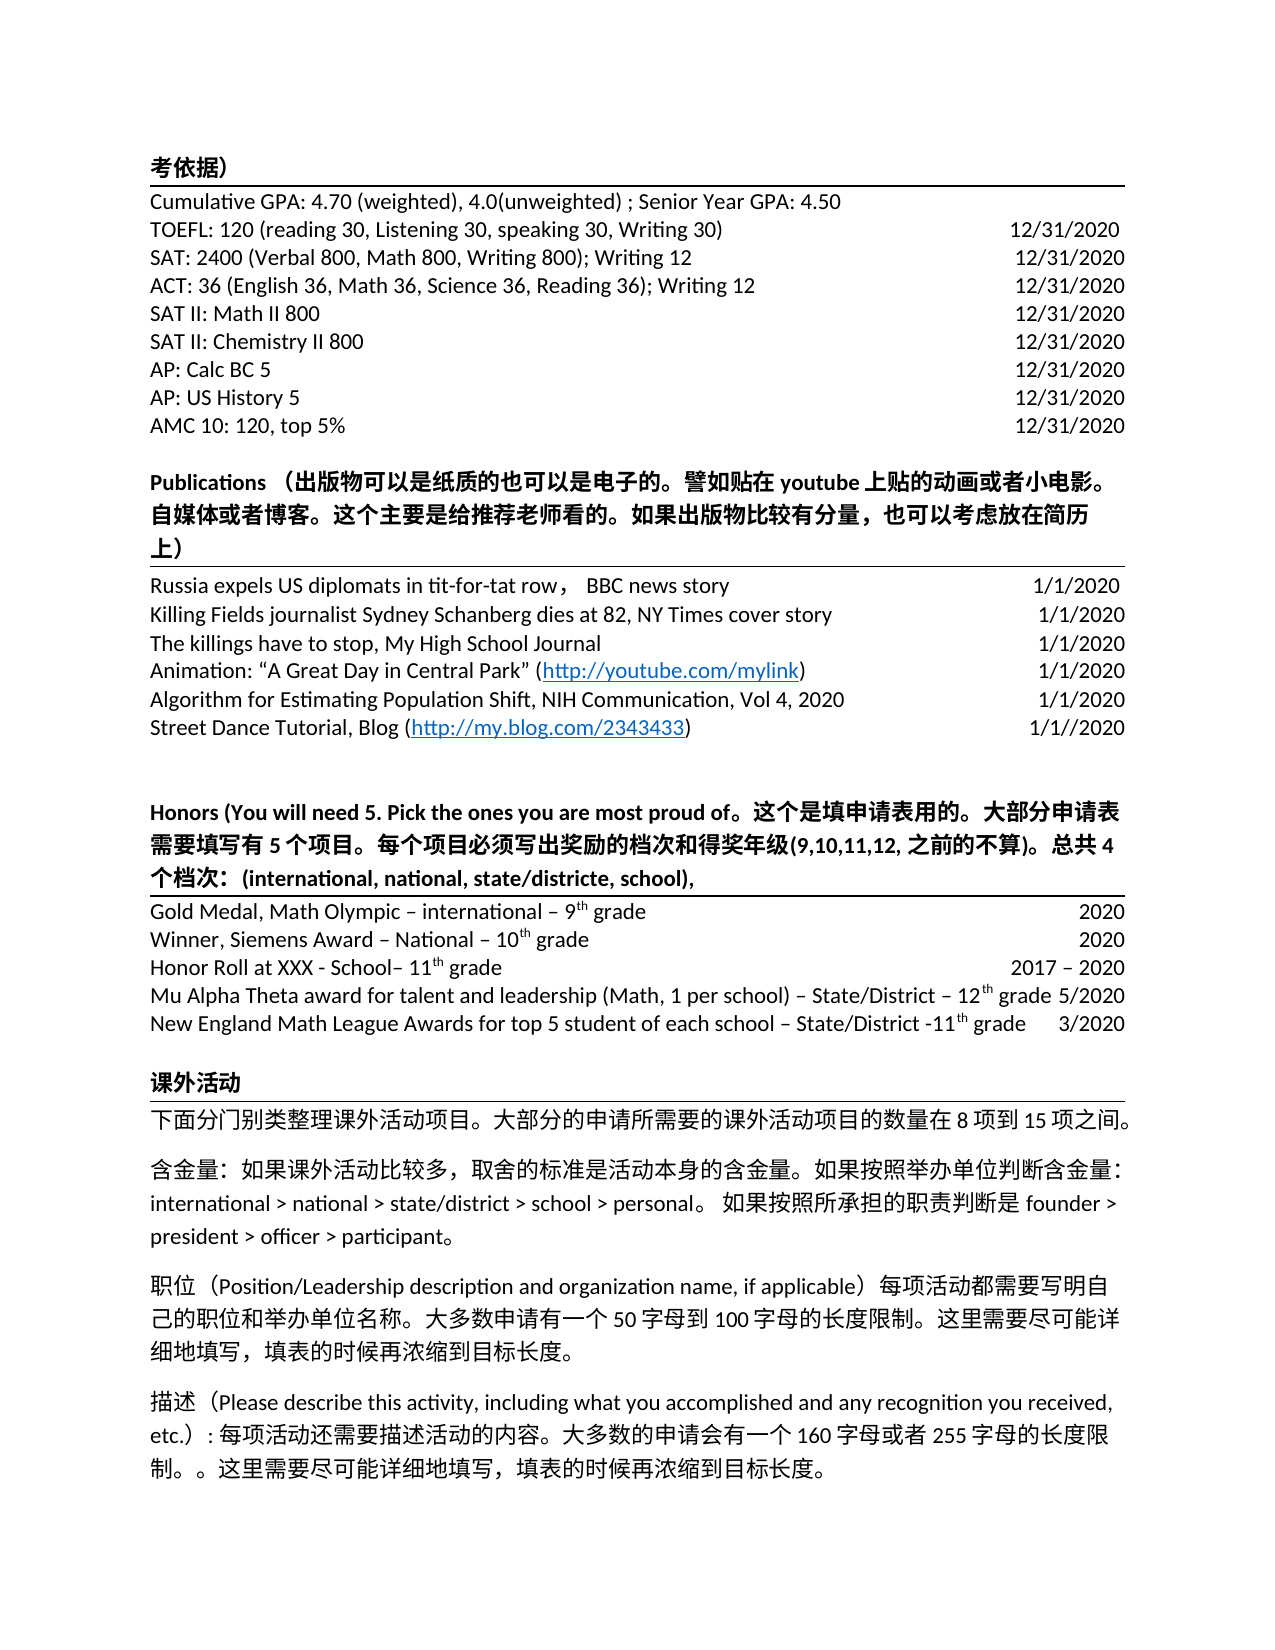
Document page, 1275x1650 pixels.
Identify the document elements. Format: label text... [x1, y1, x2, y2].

text SAT: 2400 (Verbal 800, Math 800, Writing 800); Writing 12 12/31/2020 [150, 243, 1125, 271]
text 含金量：如果课外活动比较多，取舍的标准是活动本身的含金量。如果按照举办单位判断含金量：international > national > state/district > school > personal。 如果按照所承担的职责判断是 founder > president > officer > participant。 [150, 1151, 1125, 1251]
text Cumulative GPA: 4.70 (weighted), 4.0(unweighted) ; Senior Year GPA: 4.50 [150, 187, 1125, 215]
text Honors (You will need 5. Pick the ones you are most proud of。这个是填申请表用的。大部分申请表需要填写有5个项目。每个项目必须写出奖励的档次和得奖年级(9,10,11,12, 之前的不算)。总共4个档次：(international, national, state/districte, school), [150, 794, 1125, 895]
text 课外活动 [150, 1065, 1125, 1101]
text Street Dance Tutorial, Blog (http://my.blog.com/2343433) 1/1//2020 [150, 713, 1125, 741]
text New England Math League Awards for top 5 student of each school – State/District -11th grade 3/2020 [150, 1009, 1125, 1037]
text AP: US History 5 12/31/2020 [150, 383, 1125, 411]
text Mu Alpha Theta award for talent and leadership (Math, 1 per school) – State/District – 12th grade 5/2020 [150, 981, 1125, 1009]
text Russia expels US diplomats in tit-for-tat row， BBC news story 1/1/2020 [150, 567, 1125, 601]
text Algorithm for Estimating Population Shift, NIH Communication, Vol 4, 2020 1/1/2020 [150, 685, 1125, 713]
text Killing Fields journalist Sydney Schanberg dies at 82, NY Times cover story 1/1/2020 [150, 601, 1125, 629]
text Winner, Siemens Award – National – 10th grade 2020 [150, 925, 1125, 953]
text SAT II: Chemistry II 800 12/31/2020 [150, 327, 1125, 355]
text 职位（Position/Leadership description and organization name, if applicable）每项活动都需要写明自己的职位和举办单位名称。大多数申请有一个50字母到100字母的长度限制。这里需要尽可能详细地填写，填表的时候再浓缩到目标长度。 [150, 1268, 1125, 1367]
text TOEFL: 120 (reading 30, Listening 30, speaking 30, Writing 30) 12/31/2020 [150, 215, 1125, 243]
text SAT II: Math II 800 12/31/2020 [150, 299, 1125, 327]
text 描述（Please describe this activity, including what you accomplished and any recognition you received, etc.）: 每项活动还需要描述活动的内容。大多数的申请会有一个160字母或者255字母的长度限制。。这里需要尽可能详细地填写，填表的时候再浓缩到目标长度。 [150, 1384, 1125, 1484]
text Honor Roll at XXX - School– 11th grade 2017 – 2020 [150, 953, 1125, 981]
text 下面分门别类整理课外活动项目。大部分的申请所需要的课外活动项目的数量在8项到15项之间。 [150, 1102, 1125, 1135]
text Gold Medal, Math Olympic – international – 9th grade 2020 [150, 897, 1125, 925]
text AMC 10: 120, top 5% 12/31/2020 [150, 411, 1125, 439]
text ACT: 36 (English 36, Math 36, Science 36, Reading 36); Writing 12 12/31/2020 [150, 271, 1125, 299]
text Animation: “A Great Day in Central Park” (http://youtube.com/mylink) 1/1/2020 [150, 657, 1125, 685]
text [150, 150, 1125, 185]
text AP: Calc BC 5 12/31/2020 [150, 355, 1125, 383]
text Publications （出版物可以是纸质的也可以是电子的。譬如贴在youtube上贴的动画或者小电影。自媒体或者博客。这个主要是给推荐老师看的。如果出版物比较有分量，也可以考虑放在简历上） [150, 464, 1125, 566]
text The killings have to stop, My High School Journal 1/1/2020 [150, 629, 1125, 657]
